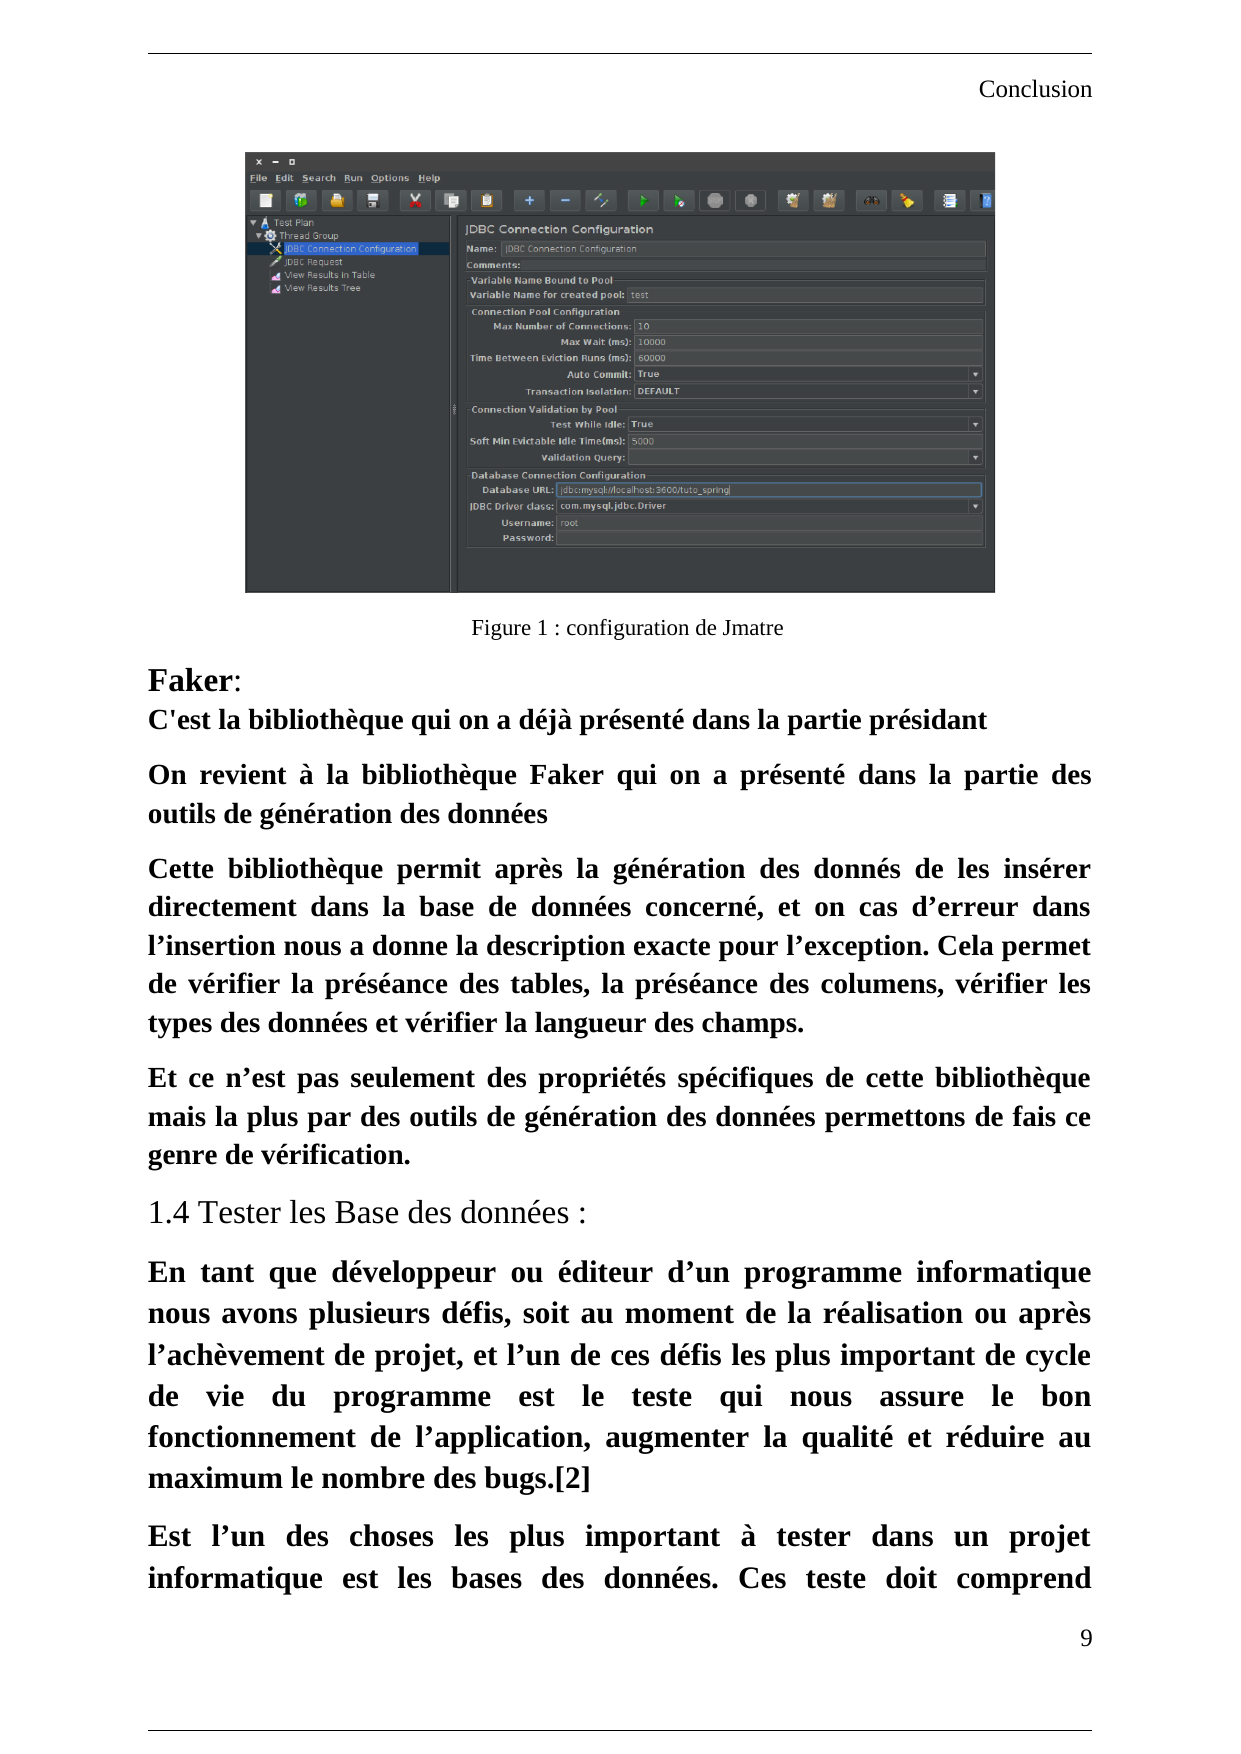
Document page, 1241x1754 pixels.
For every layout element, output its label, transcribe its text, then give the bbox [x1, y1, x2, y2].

picture [245, 152, 995, 593]
text Et ce n’est pas seulement des propriétés spécifiques de cette bibliothèque mais la plus par des outils de génération des données permettons de fais ce genre de vérification. [148, 1060, 1092, 1171]
text Cette bibliothèque permit après la génération des donnés de les insérer directement dans la base de données concerné, et on cas d’erreur dans l’insertion nous a donne la description exacte pour l’exception. Cela permet de vérifier la préséance des tables, la préséance des columens, vérifier les types des données et vérifier la langueur des champs. [148, 851, 1092, 1039]
text Figure 1 : configuration de Jmatre [443, 614, 1092, 640]
text C'est la bibliothèque qui on a déjà présenté dans la partie présidant [148, 702, 1092, 736]
text Faker: [148, 661, 1092, 699]
text 1.4 Tester les Base des données : [148, 1193, 1092, 1231]
text En tant que développeur ou éditeur d’un programme informatique nous avons plusieurs défis, soit au moment de la réalisation ou après l’achèvement de projet, et l’un de ces défis les plus important de cycle de vie du programme est le teste qui nous assure le bon fonctionnement de l’application, augmenter la qualité et réduire au maximum le nombre des bugs.[2] [148, 1253, 1092, 1496]
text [148, 1518, 1092, 1595]
text On revient à la bibliothèque Faker qui on a présenté dans la partie des outils de génération des données [148, 757, 1092, 829]
